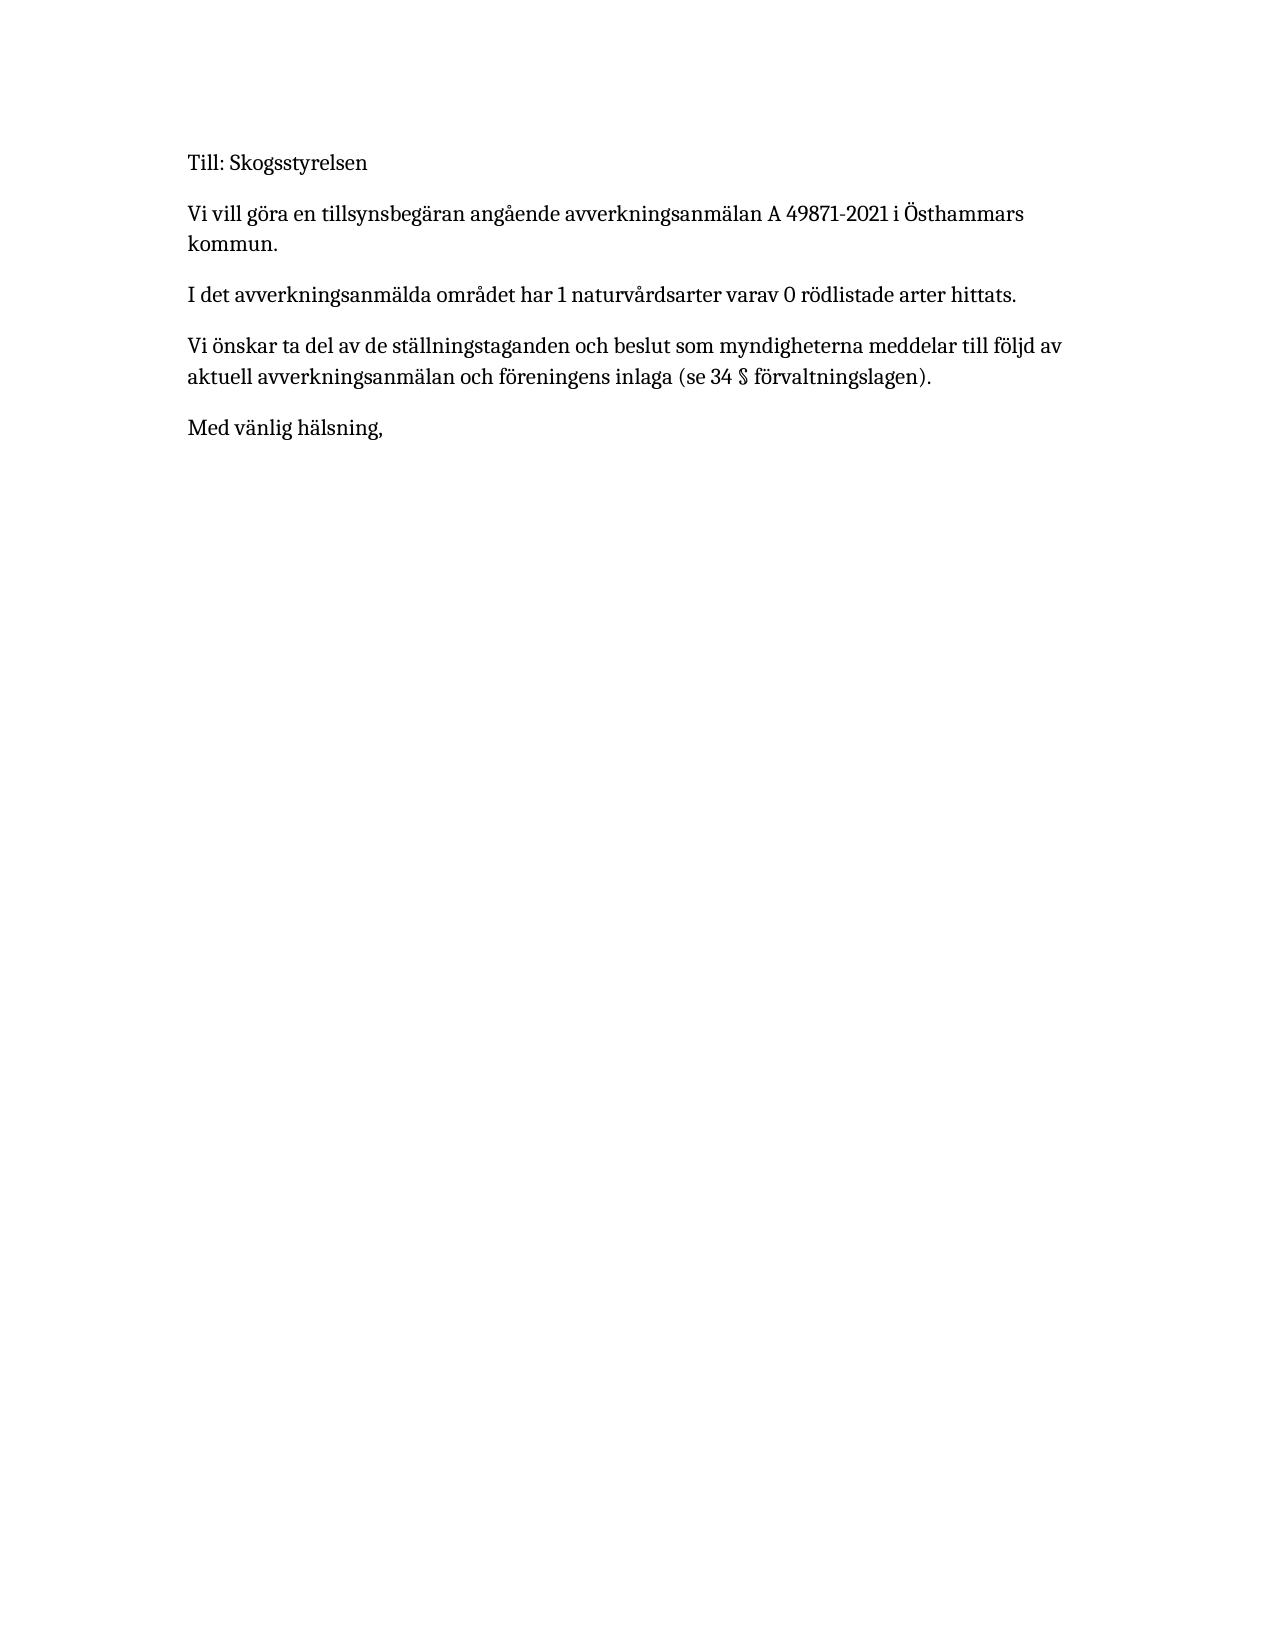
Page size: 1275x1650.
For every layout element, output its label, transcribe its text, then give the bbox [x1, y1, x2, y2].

text Till: Skogsstyrelsen [187, 150, 1087, 176]
text Vi önskar ta del av de ställningstaganden och beslut som myndigheterna meddelar till följd av aktuell avverkningsanmälan och föreningens inlaga (se 34 § förvaltningslagen). [187, 333, 1087, 390]
text Vi vill göra en tillsynsbegäran angående avverkningsanmälan A 49871-2021 i Östhammars kommun. [187, 201, 1087, 258]
text Med vänlig hälsning, [187, 414, 1087, 471]
text I det avverkningsanmälda området har 1 naturvårdsarter varav 0 rödlistade arter hittats. [187, 282, 1087, 309]
